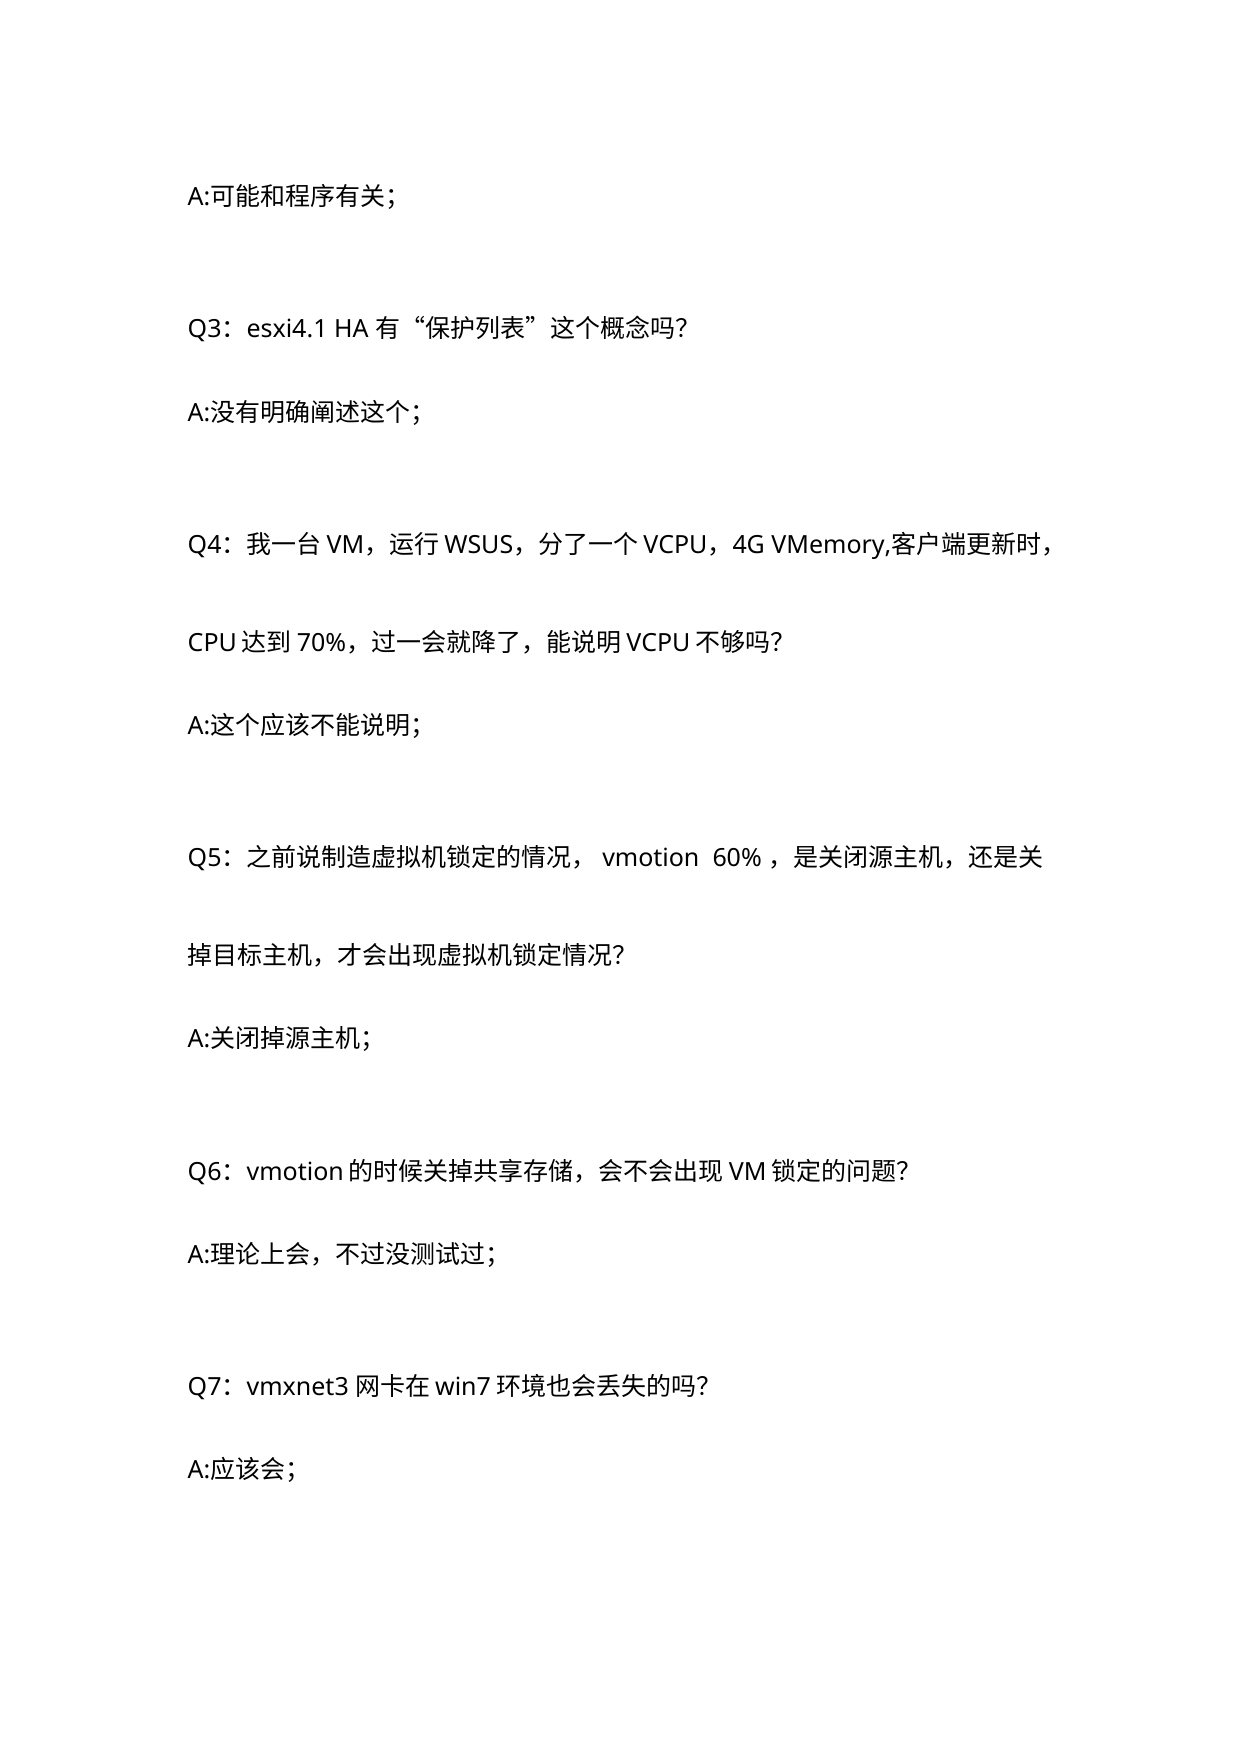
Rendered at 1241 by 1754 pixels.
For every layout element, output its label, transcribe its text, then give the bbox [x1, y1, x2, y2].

text A:没有明确阐述这个； [187, 378, 1053, 443]
text Q4：我一台VM，运行WSUS，分了一个VCPU，4G VMemory,客户端更新时，CPU达到70%，过一会就降了，能说明VCPU不够吗？ [187, 510, 1053, 673]
text Q6：vmotion的时候关掉共享存储，会不会出现VM锁定的问题？ [187, 1137, 1053, 1202]
text Q7：vmxnet3 网卡在win7环境也会丢失的吗？ [187, 1352, 1053, 1417]
text A:关闭掉源主机； [187, 1004, 1053, 1069]
text A:应该会； [187, 1436, 1053, 1501]
text A:可能和程序有关； [187, 162, 1053, 227]
text Q3：esxi4.1 HA 有“保护列表”这个概念吗？ [187, 294, 1053, 359]
text Q5：之前说制造虚拟机锁定的情况， vmotion 60% ，是关闭源主机，还是关掉目标主机，才会出现虚拟机锁定情况？ [187, 823, 1053, 986]
text A:这个应该不能说明； [187, 691, 1053, 756]
text A:理论上会，不过没测试过； [187, 1220, 1053, 1285]
